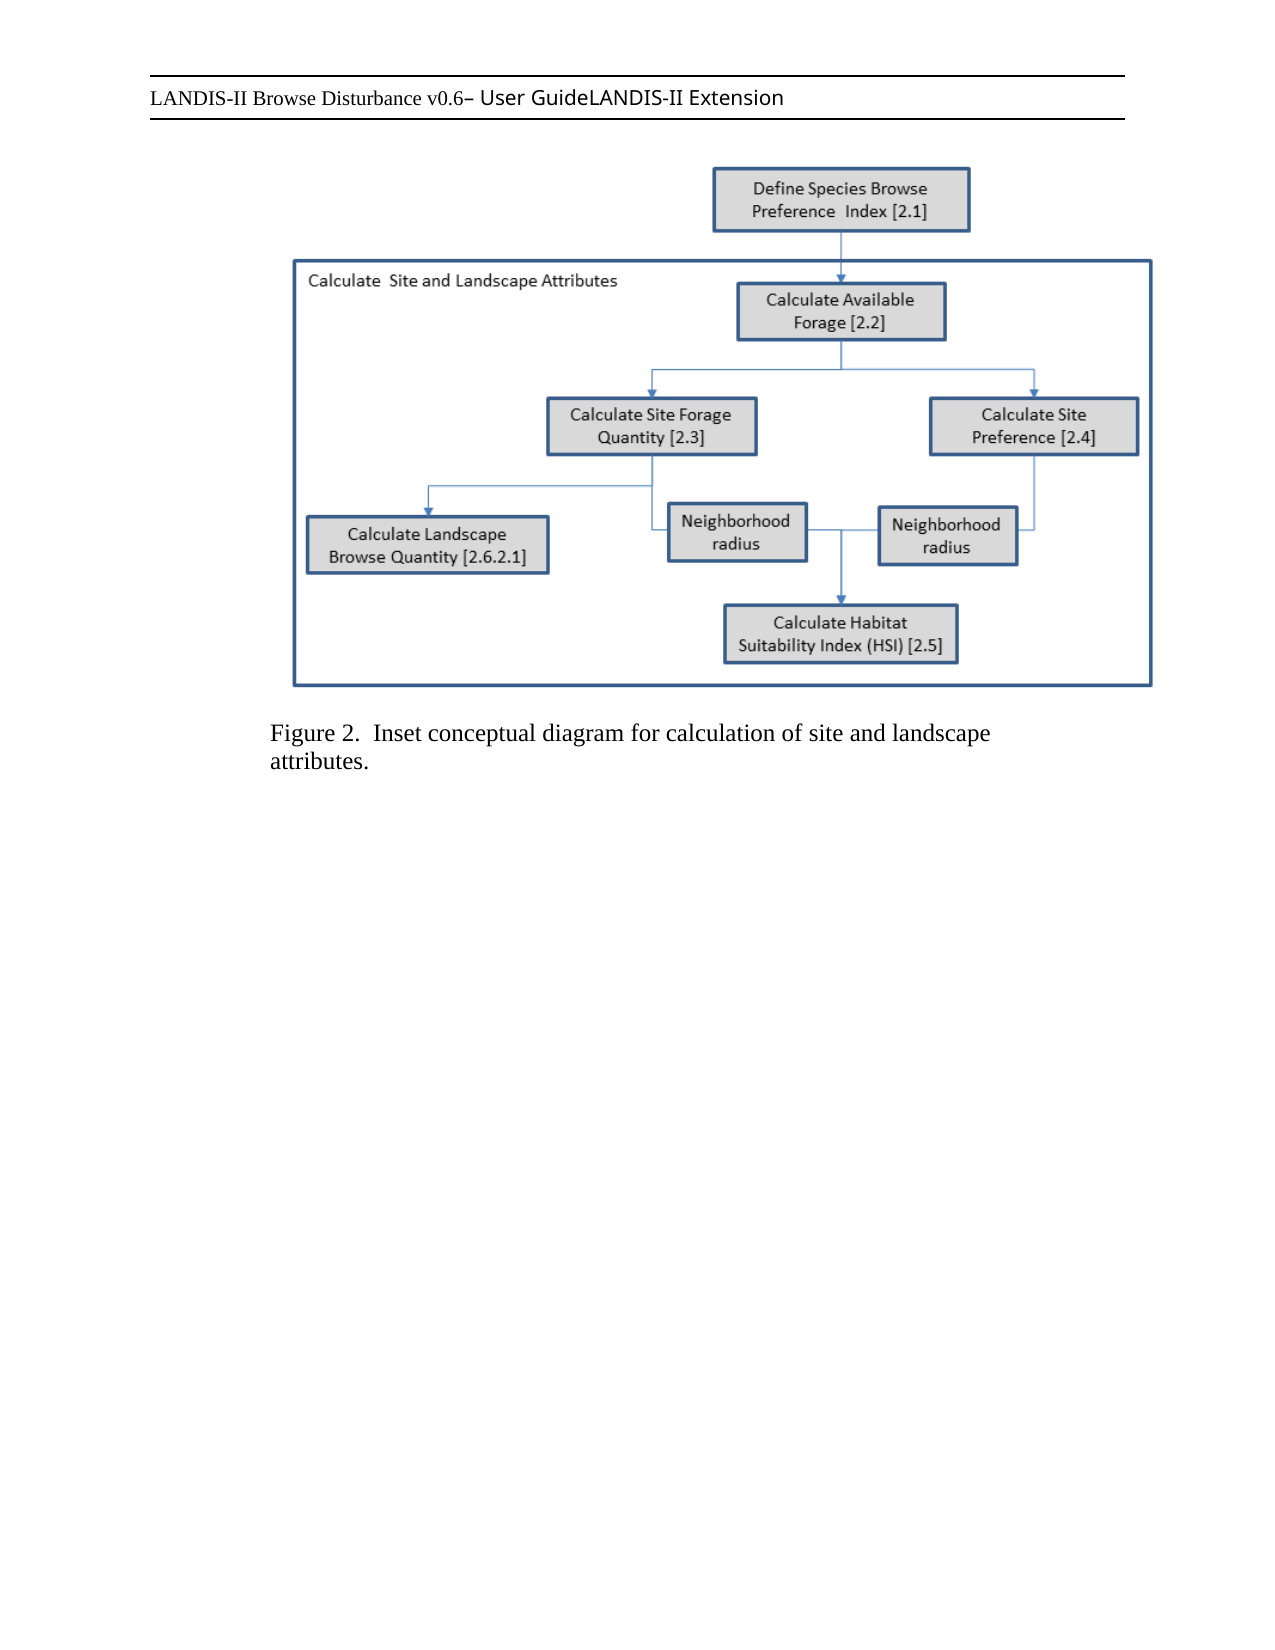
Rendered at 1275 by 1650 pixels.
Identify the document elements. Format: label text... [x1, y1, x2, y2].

picture [270, 150, 1175, 706]
text Figure 2. Inset conceptual diagram for calculation of site and landscape attributes. [270, 718, 1020, 775]
